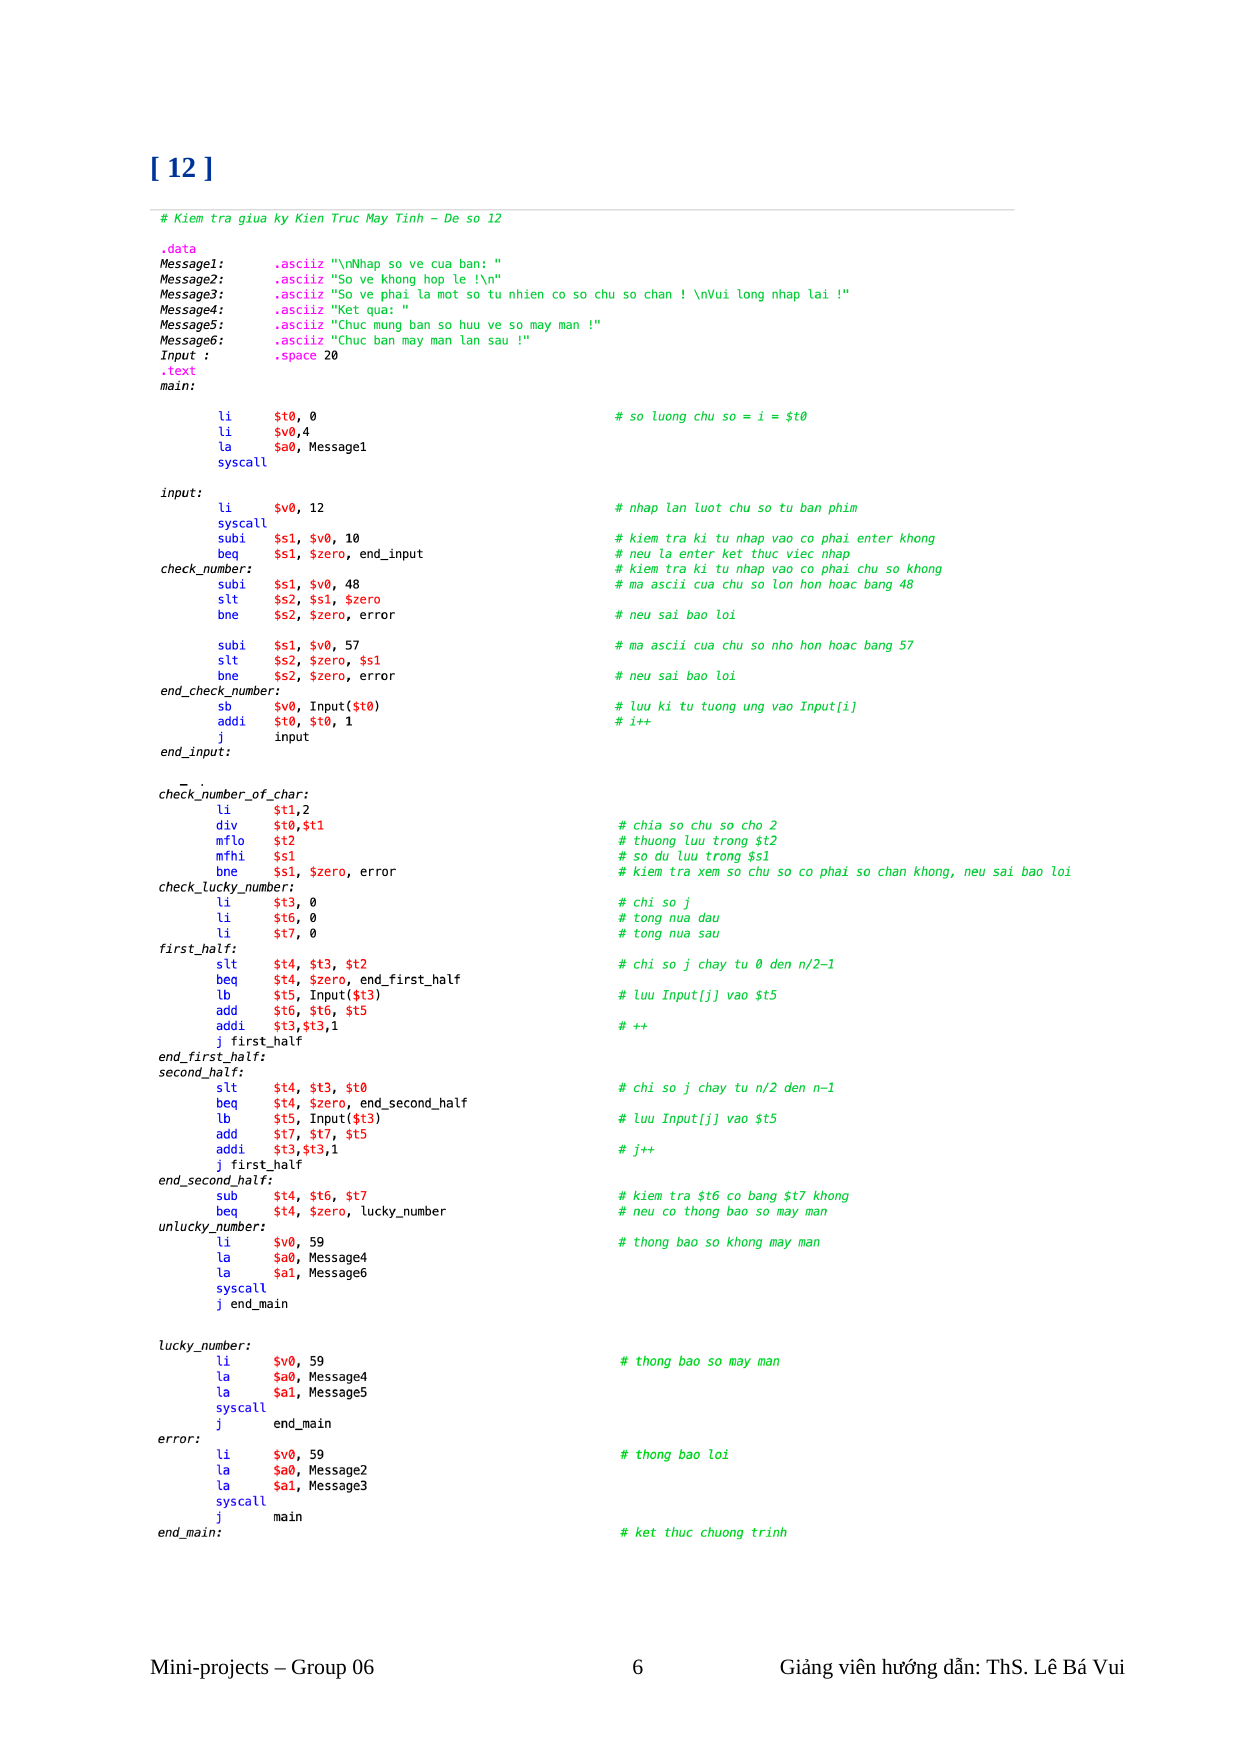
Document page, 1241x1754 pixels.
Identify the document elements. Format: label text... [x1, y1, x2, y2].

text [ 12 ] [150, 150, 1090, 183]
picture [150, 1337, 980, 1551]
picture [150, 784, 1090, 1313]
picture [150, 209, 1015, 760]
